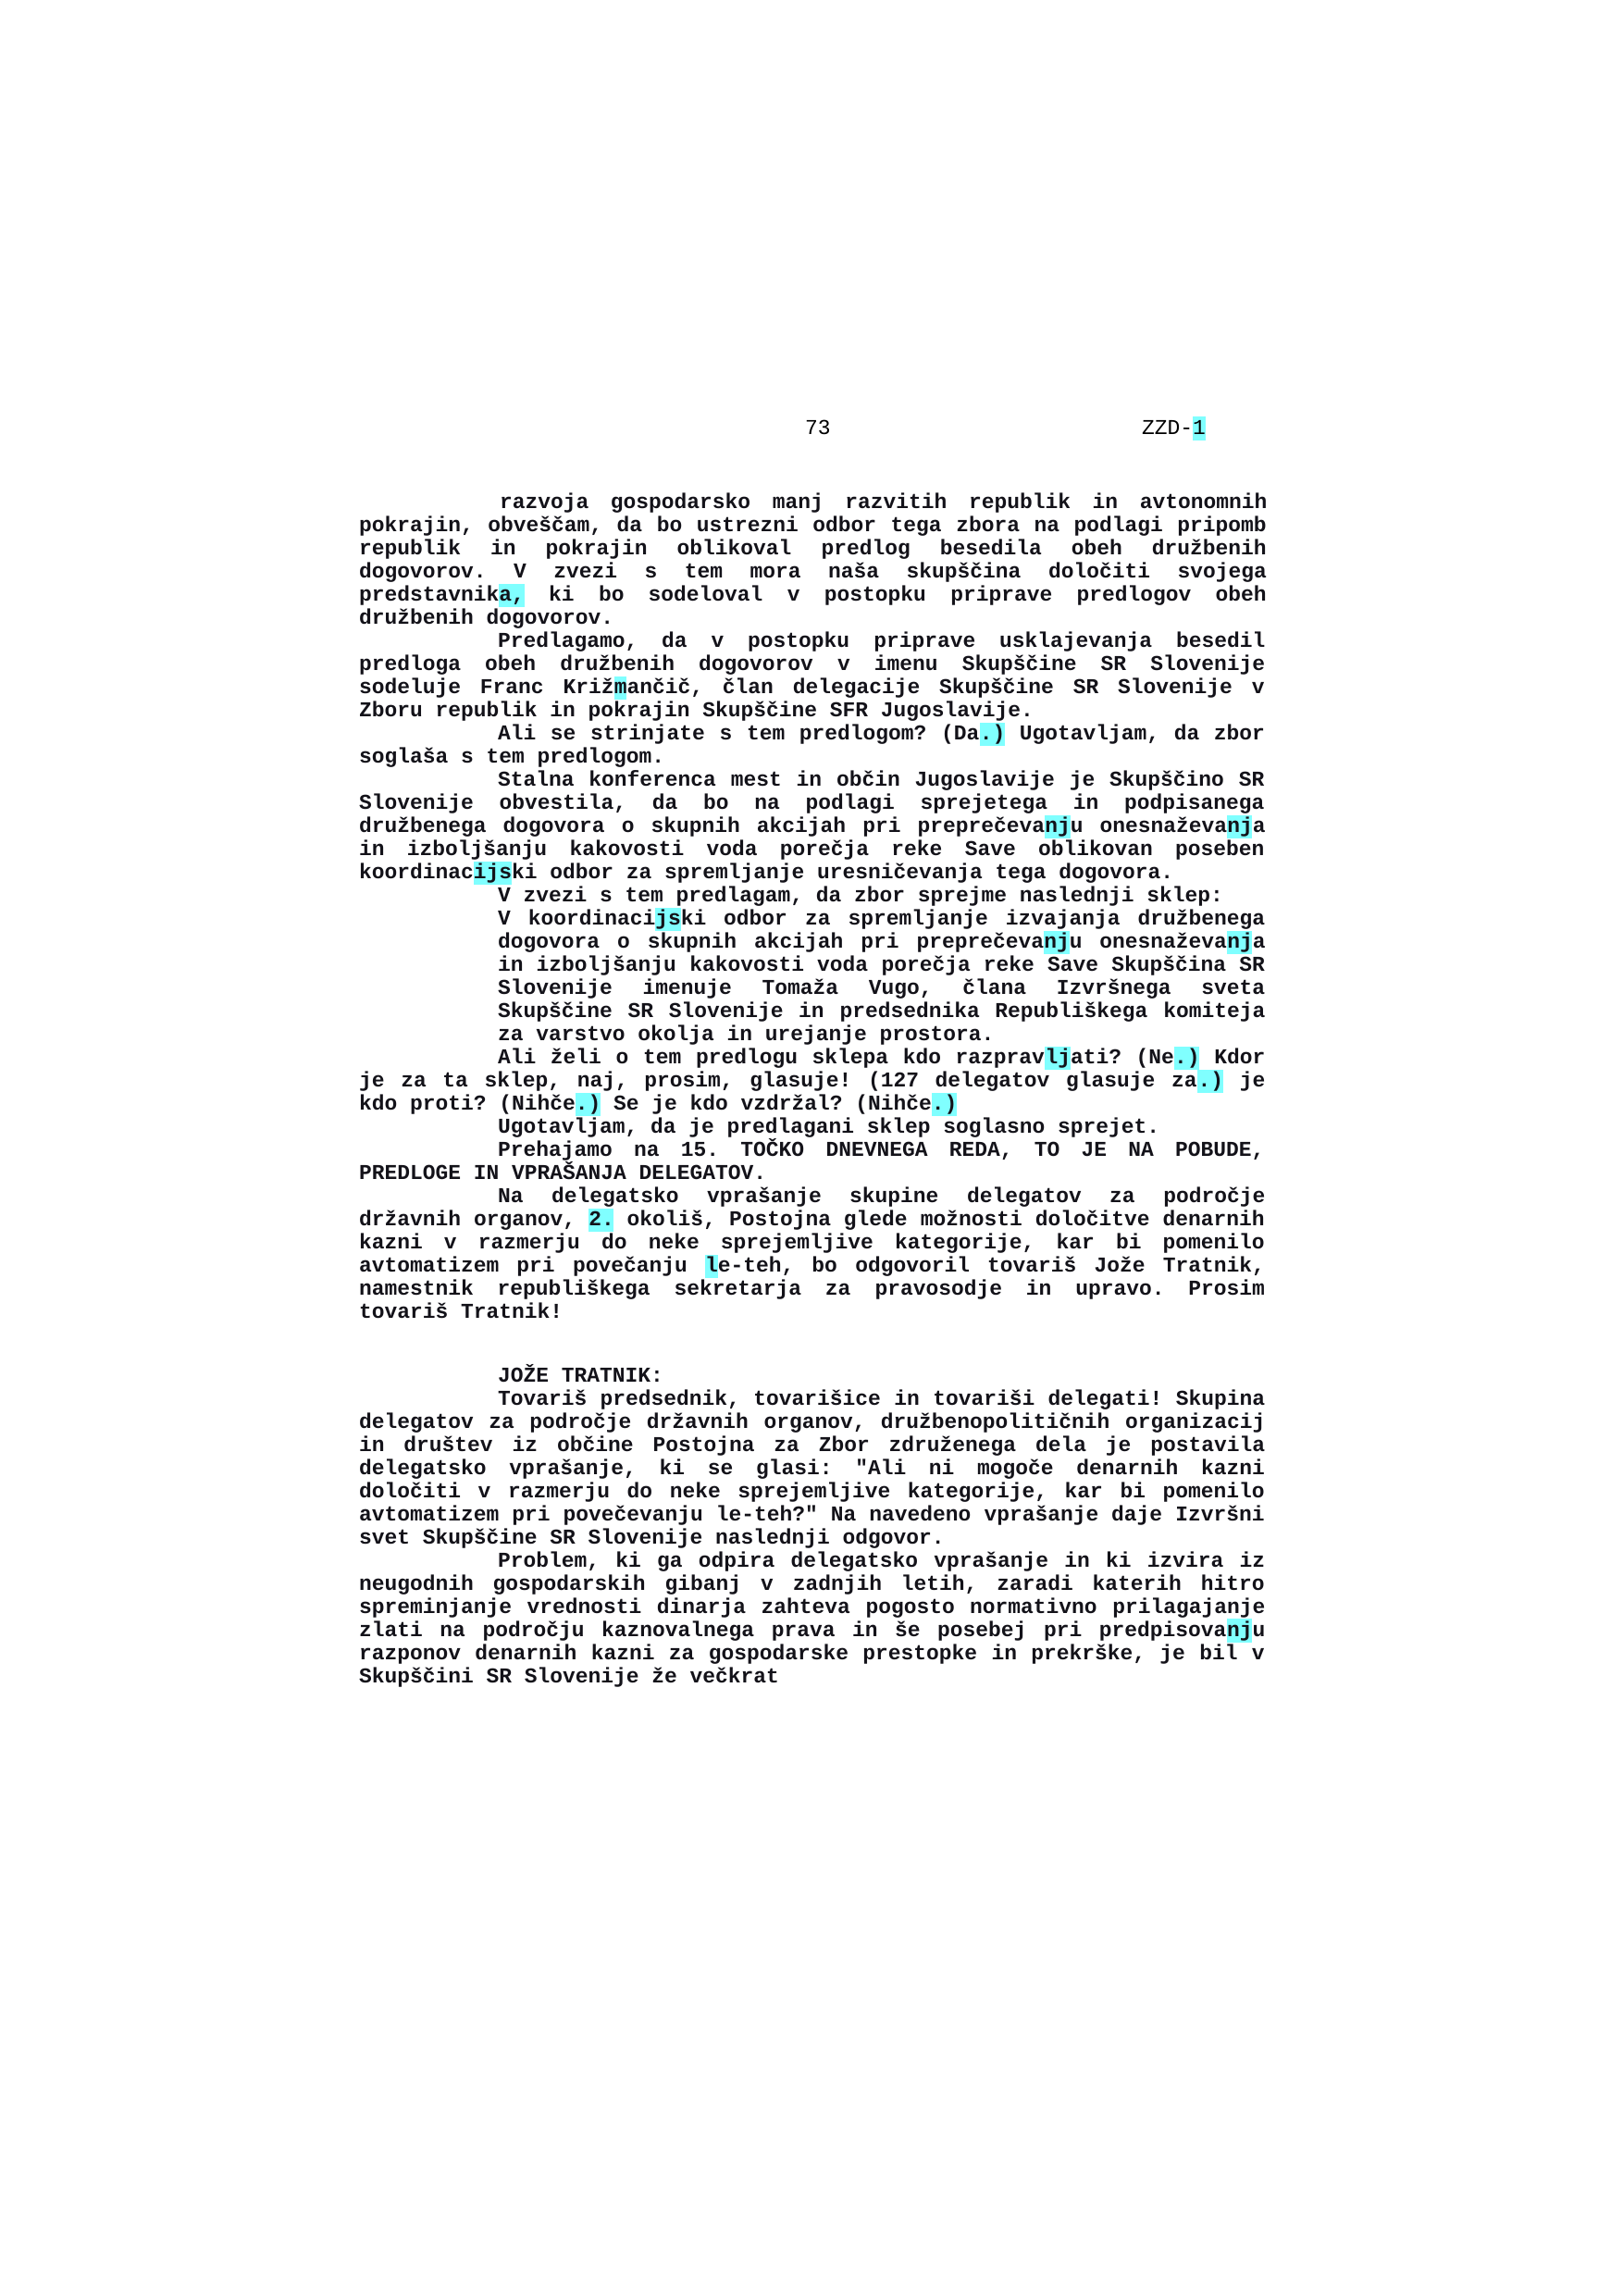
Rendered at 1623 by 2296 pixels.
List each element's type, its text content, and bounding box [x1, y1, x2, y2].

text Stalna konferenca mest in občin Jugoslavije je Skupščino SR Slovenije obvestila, da bo na podlagi sprejetega in podpisanega družbenega dogovora o skupnih akcijah pri preprečevanju onesnaževanja in izboljšanju kakovosti voda porečja reke Save oblikovan poseben koordinacijski odbor za spremljanje uresničevanja tega dogovora. [359, 767, 1265, 883]
text Ugotavljam, da je predlagani sklep soglasno sprejet. [359, 1114, 1269, 1137]
text Prehajamo na 15. TOČKO DNEVNEGA REDA, TO JE NA POBUDE, PREDLOGE IN VPRAŠANJA DELEGATOV. [359, 1137, 1265, 1184]
text Ali se strinjate s tem predlogom? (Da.) Ugotavljam, da zbor soglaša s tem predlogom. [359, 721, 1265, 767]
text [359, 1548, 1265, 1687]
text Tovariš predsednik, tovarišice in tovariši delegati! Skupina delegatov za področje državnih organov, družbenopolitičnih organizacij in društev iz občine Postojna za Zbor združenega dela je postavila delegatsko vprašanje, ki se glasi: "Ali ni mogoče denarnih kazni določiti v razmerju do neke sprejemljive kategorije, kar bi pomenilo avtomatizem pri povečevanju le-teh?" Na navedeno vprašanje daje Izvršni svet Skupščine SR Slovenije naslednji odgovor. [359, 1386, 1265, 1548]
text Predlagamo, da v postopku priprave usklajevanja besedil predloga obeh družbenih dogovorov v imenu Skupščine SR Slovenije sodeluje Franc Križmančič, član delegacije Skupščine SR Slovenije v Zboru republik in pokrajin Skupščine SFR Jugoslavije. [359, 628, 1265, 721]
text Ali želi o tem predlogu sklepa kdo razpravljati? (Ne.) Kdor je za ta sklep, naj, prosim, glasuje! (127 delegatov glasuje za.) je kdo proti? (Nihče.) Se je kdo vzdržal? (Nihče.) [359, 1045, 1265, 1114]
text razvoja gospodarsko manj razvitih republik in avtonomnih pokrajin, obveščam, da bo ustrezni odbor tega zbora na podlagi pripomb republik in pokrajin oblikoval predlog besedila obeh družbenih dogovorov. V zvezi s tem mora naša skupščina določiti svojega predstavnika, ki bo sodeloval v postopku priprave predlogov obeh družbenih dogovorov. [359, 490, 1267, 628]
text V koordinacijski odbor za spremljanje izvajanja družbenega dogovora o skupnih akcijah pri preprečevanju onesnaževanja in izboljšanju kakovosti voda porečja reke Save Skupščina SR Slovenije imenuje Tomaža Vugo, člana Izvršnega sveta Skupščine SR Slovenije in predsednika Republiškega komiteja za varstvo okolja in urejanje prostora. [498, 906, 1265, 1045]
text V zvezi s tem predlagam, da zbor sprejme naslednji sklep: [498, 883, 1269, 906]
text Na delegatsko vprašanje skupine delegatov za področje državnih organov, 2. okoliš, Postojna glede možnosti določitve denarnih kazni v razmerju do neke sprejemljive kategorije, kar bi pomenilo avtomatizem pri povečanju le-teh, bo odgovoril tovariš Jože Tratnik, namestnik republiškega sekretarja za pravosodje in upravo. Prosim tovariš Tratnik! [359, 1184, 1265, 1322]
text JOŽE TRATNIK: [359, 1363, 1265, 1386]
